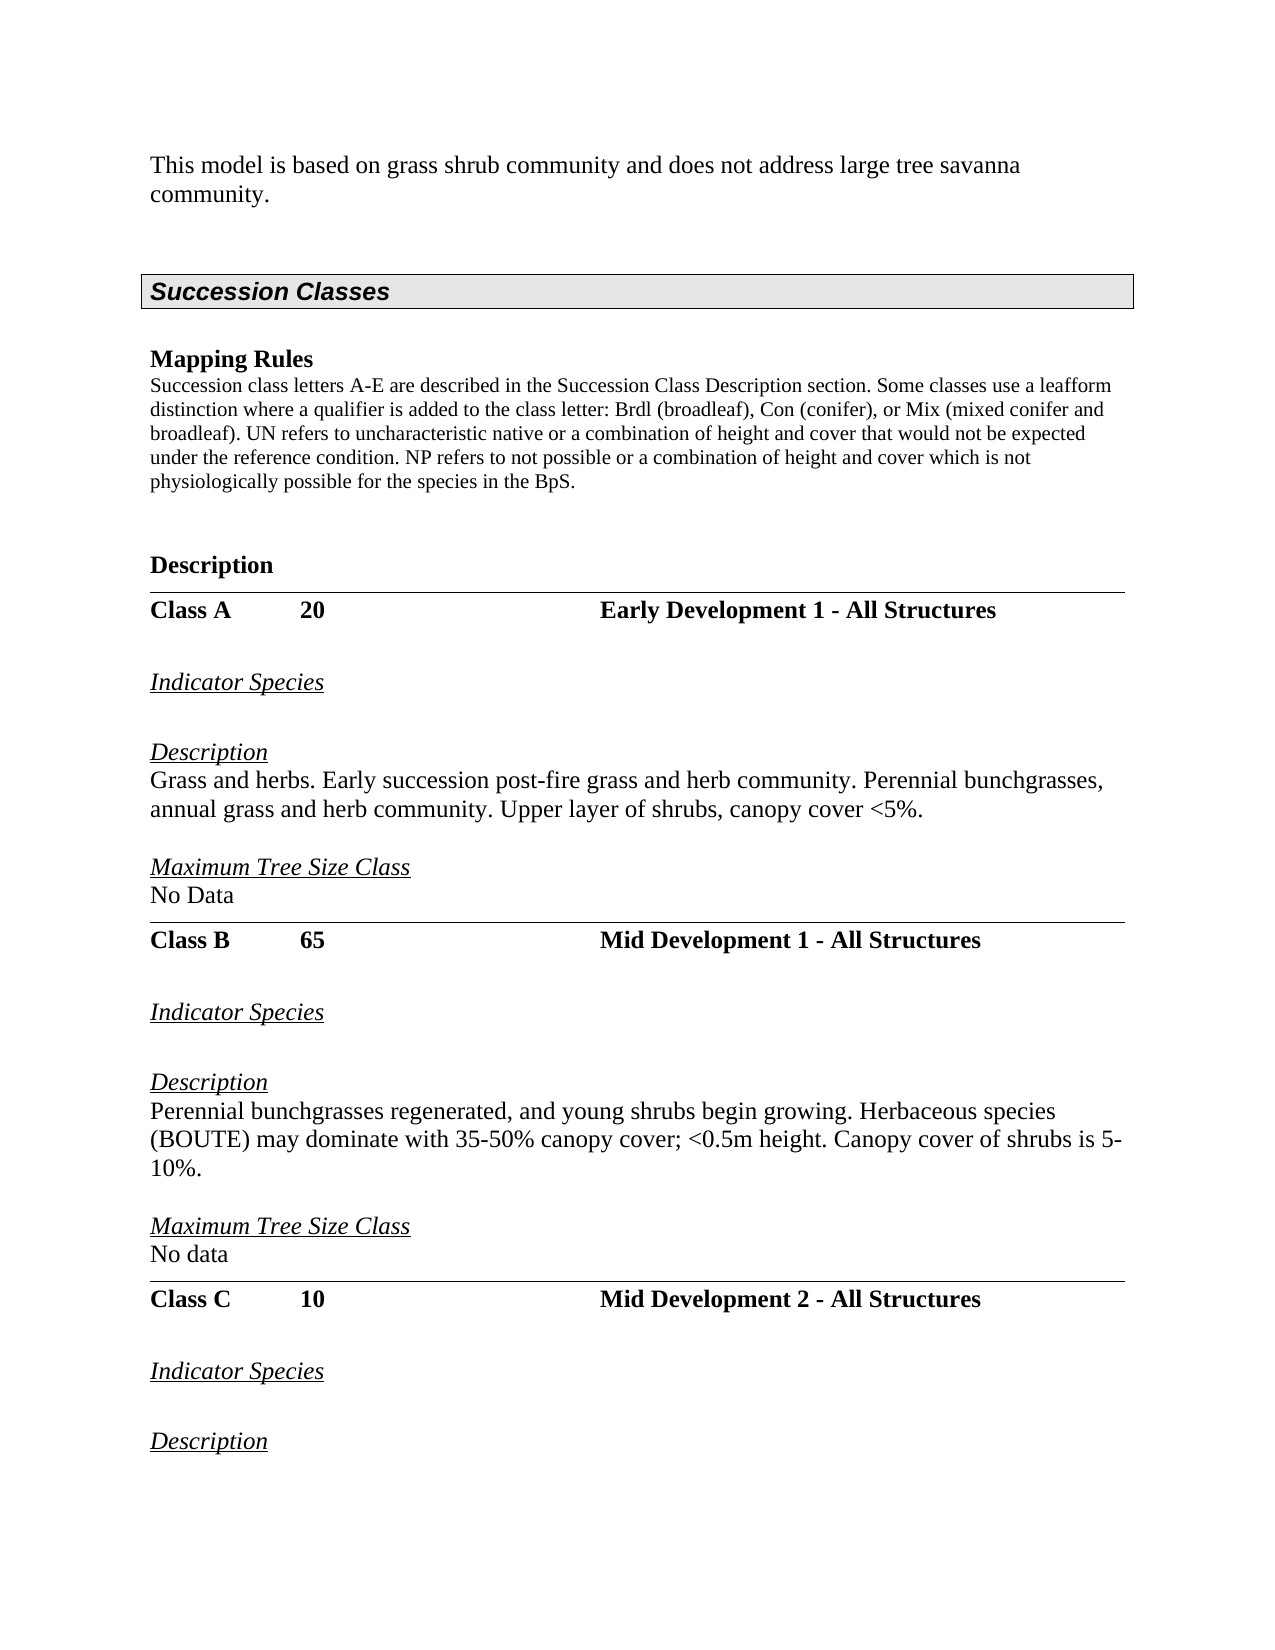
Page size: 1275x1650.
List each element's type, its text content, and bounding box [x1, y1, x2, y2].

text Indicator Species [150, 1356, 1125, 1385]
text Class B 65 Mid Development 1 - All Structures [150, 923, 1125, 954]
text Description [150, 550, 1125, 579]
text Description [150, 1426, 1125, 1455]
text Succession class letters A-E are described in the Succession Class Description section. Some classes use a leafform distinction where a qualifier is added to the class letter: Brdl (broadleaf), Con (conifer), or Mix (mixed conifer and broadleaf). UN refers to uncharacteristic native or a combination of height and cover that would not be expected under the reference condition. NP refers to not possible or a combination of height and cover which is not physiologically possible for the species in the BpS. [150, 372, 1125, 493]
text Class A 20 Early Development 1 - All Structures [150, 593, 1125, 623]
text Mapping Rules [150, 344, 1125, 372]
text Indicator Species [150, 997, 1125, 1026]
text Description [150, 737, 1125, 766]
text Maximum Tree Size ClassNo data [150, 1211, 1125, 1268]
text Perennial bunchgrasses regenerated, and young shrubs begin growing. Herbaceous species (BOUTE) may dominate with 35-50% canopy cover; <0.5m height. Canopy cover of shrubs is 5-10%. [150, 1096, 1125, 1182]
text Grass and herbs. Early succession post-fire grass and herb community. Perennial bunchgrasses, annual grass and herb community. Upper layer of shrubs, canopy cover <5%. [150, 766, 1125, 823]
text Maximum Tree Size ClassNo Data [150, 852, 1125, 909]
text Indicator Species [150, 667, 1125, 696]
text Description [150, 1067, 1125, 1096]
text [150, 150, 1125, 207]
text Class C 10 Mid Development 2 - All Structures [150, 1282, 1125, 1313]
text Succession Classes [142, 275, 1133, 308]
